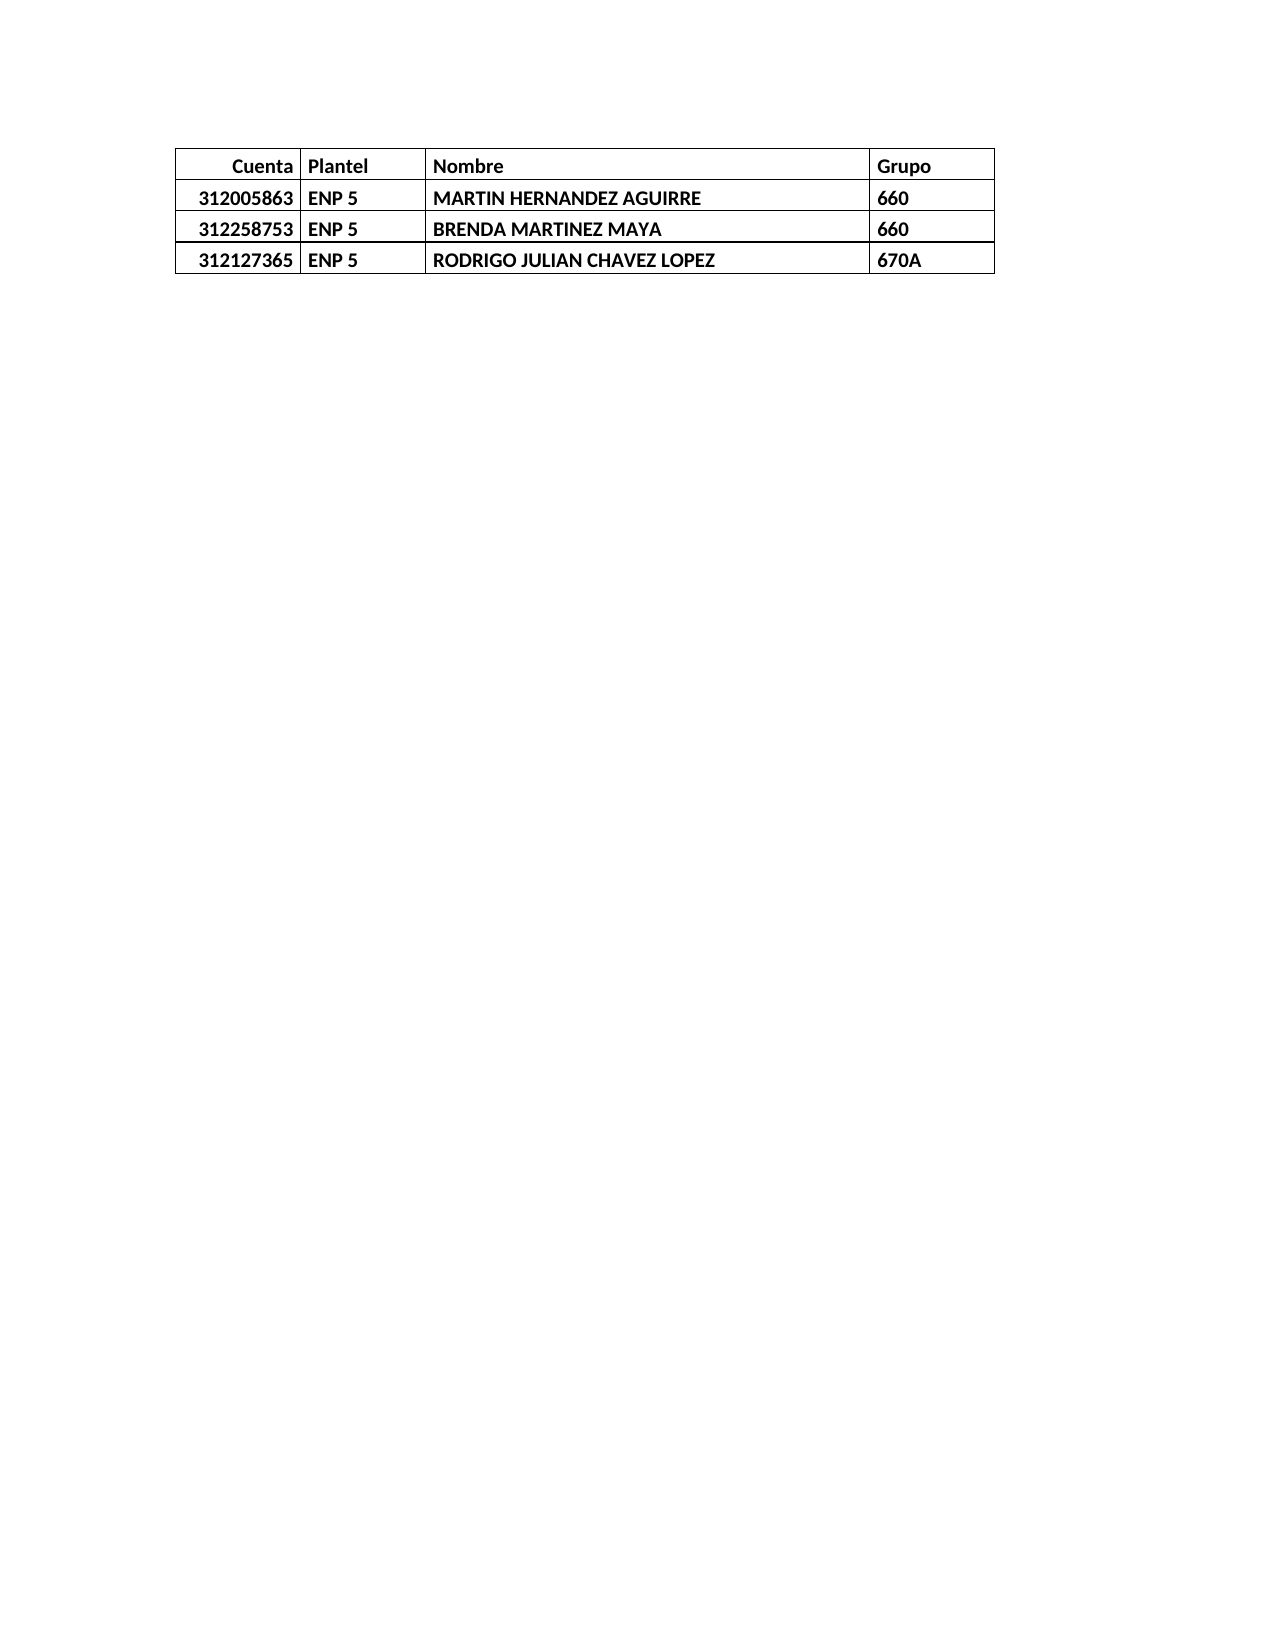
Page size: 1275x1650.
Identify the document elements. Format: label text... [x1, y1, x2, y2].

table_header Nombre [426, 149, 869, 179]
table_cell ENP 5 [301, 180, 425, 210]
table_header Plantel [301, 149, 425, 179]
table_cell RODRIGO JULIAN CHAVEZ LOPEZ [426, 243, 869, 273]
table_cell 312127365 [176, 243, 300, 273]
table_cell BRENDA MARTINEZ MAYA [426, 211, 869, 241]
table_cell ENP 5 [301, 243, 425, 273]
table_cell MARTIN HERNANDEZ AGUIRRE [426, 180, 869, 210]
table_header Grupo [870, 149, 994, 179]
table_cell 660 [870, 180, 994, 210]
table_cell 312005863 [176, 180, 300, 210]
table_cell ENP 5 [301, 211, 425, 241]
table_cell 312258753 [176, 211, 300, 241]
table_cell 670A [870, 243, 994, 273]
table_cell 660 [870, 211, 994, 241]
table_header Cuenta [176, 149, 300, 179]
